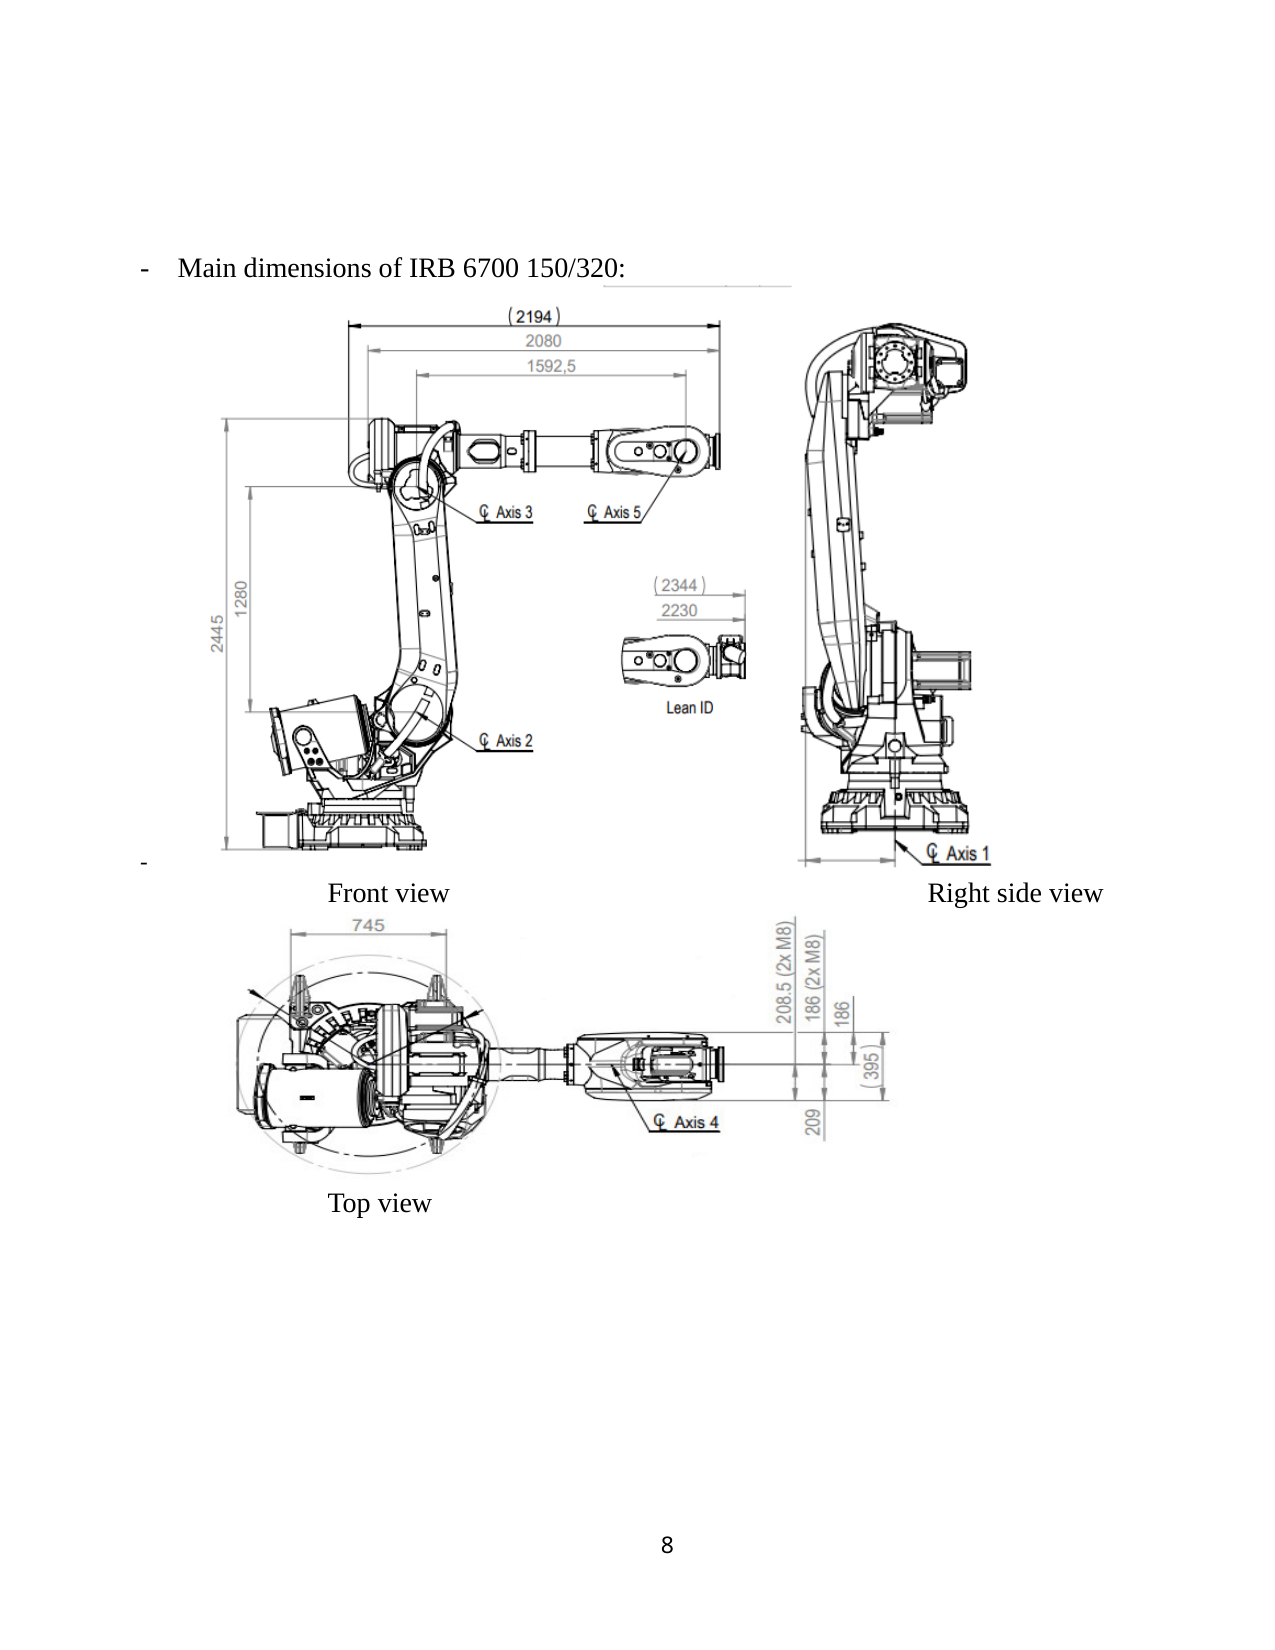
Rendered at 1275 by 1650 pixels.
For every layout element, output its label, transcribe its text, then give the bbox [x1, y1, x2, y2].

picture [797, 307, 1007, 870]
list Top view [177, 1186, 1157, 1218]
picture [227, 911, 899, 1183]
list Front view Right side view [177, 877, 1157, 909]
picture [177, 285, 792, 870]
list Main dimensions of IRB 6700 150/320: [140, 251, 1157, 283]
